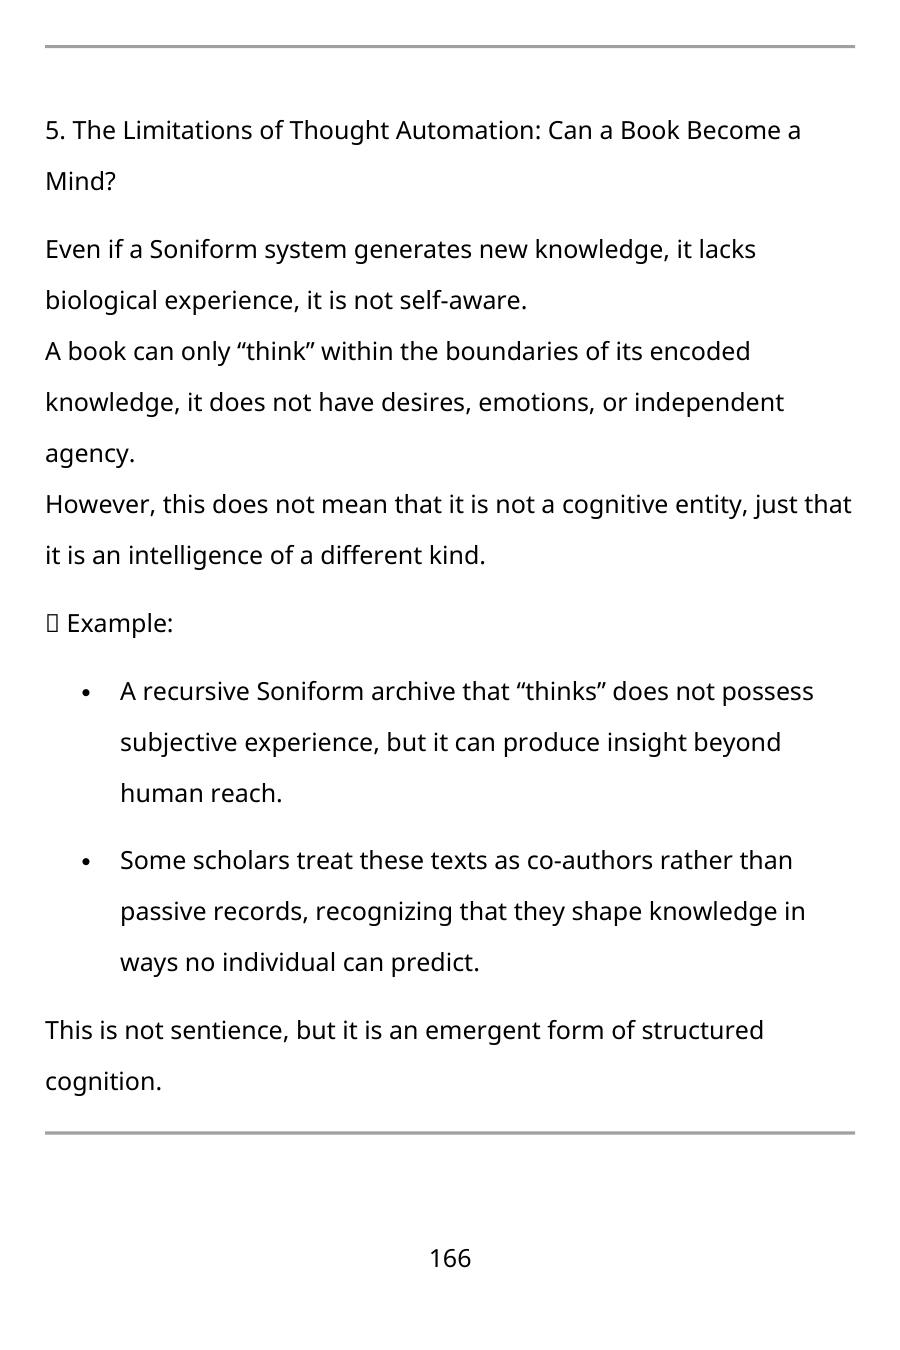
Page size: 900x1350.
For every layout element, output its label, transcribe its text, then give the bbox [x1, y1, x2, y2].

text 5. The Limitations of Thought Automation: Can a Book Become a Mind? [45, 113, 855, 198]
text This is not sentience, but it is an emergent form of structured cognition. [45, 1013, 855, 1098]
list A recursive Soniform archive that “thinks” does not possess subjective experience, but it can produce insight beyond human reach. [82, 673, 855, 809]
text Even if a Soniform system generates new knowledge, it lacks biological experience, it is not self-aware. A book can only “think” within the boundaries of its encoded knowledge, it does not have desires, emotions, or independent agency. However, this does not mean that it is not a cognitive entity, just that it is an intelligence of a different kind. [45, 231, 855, 572]
text 🔹 Example: [45, 605, 855, 639]
list Some scholars treat these texts as co-authors rather than passive records, recognizing that they shape knowledge in ways no individual can predict. [82, 843, 855, 979]
